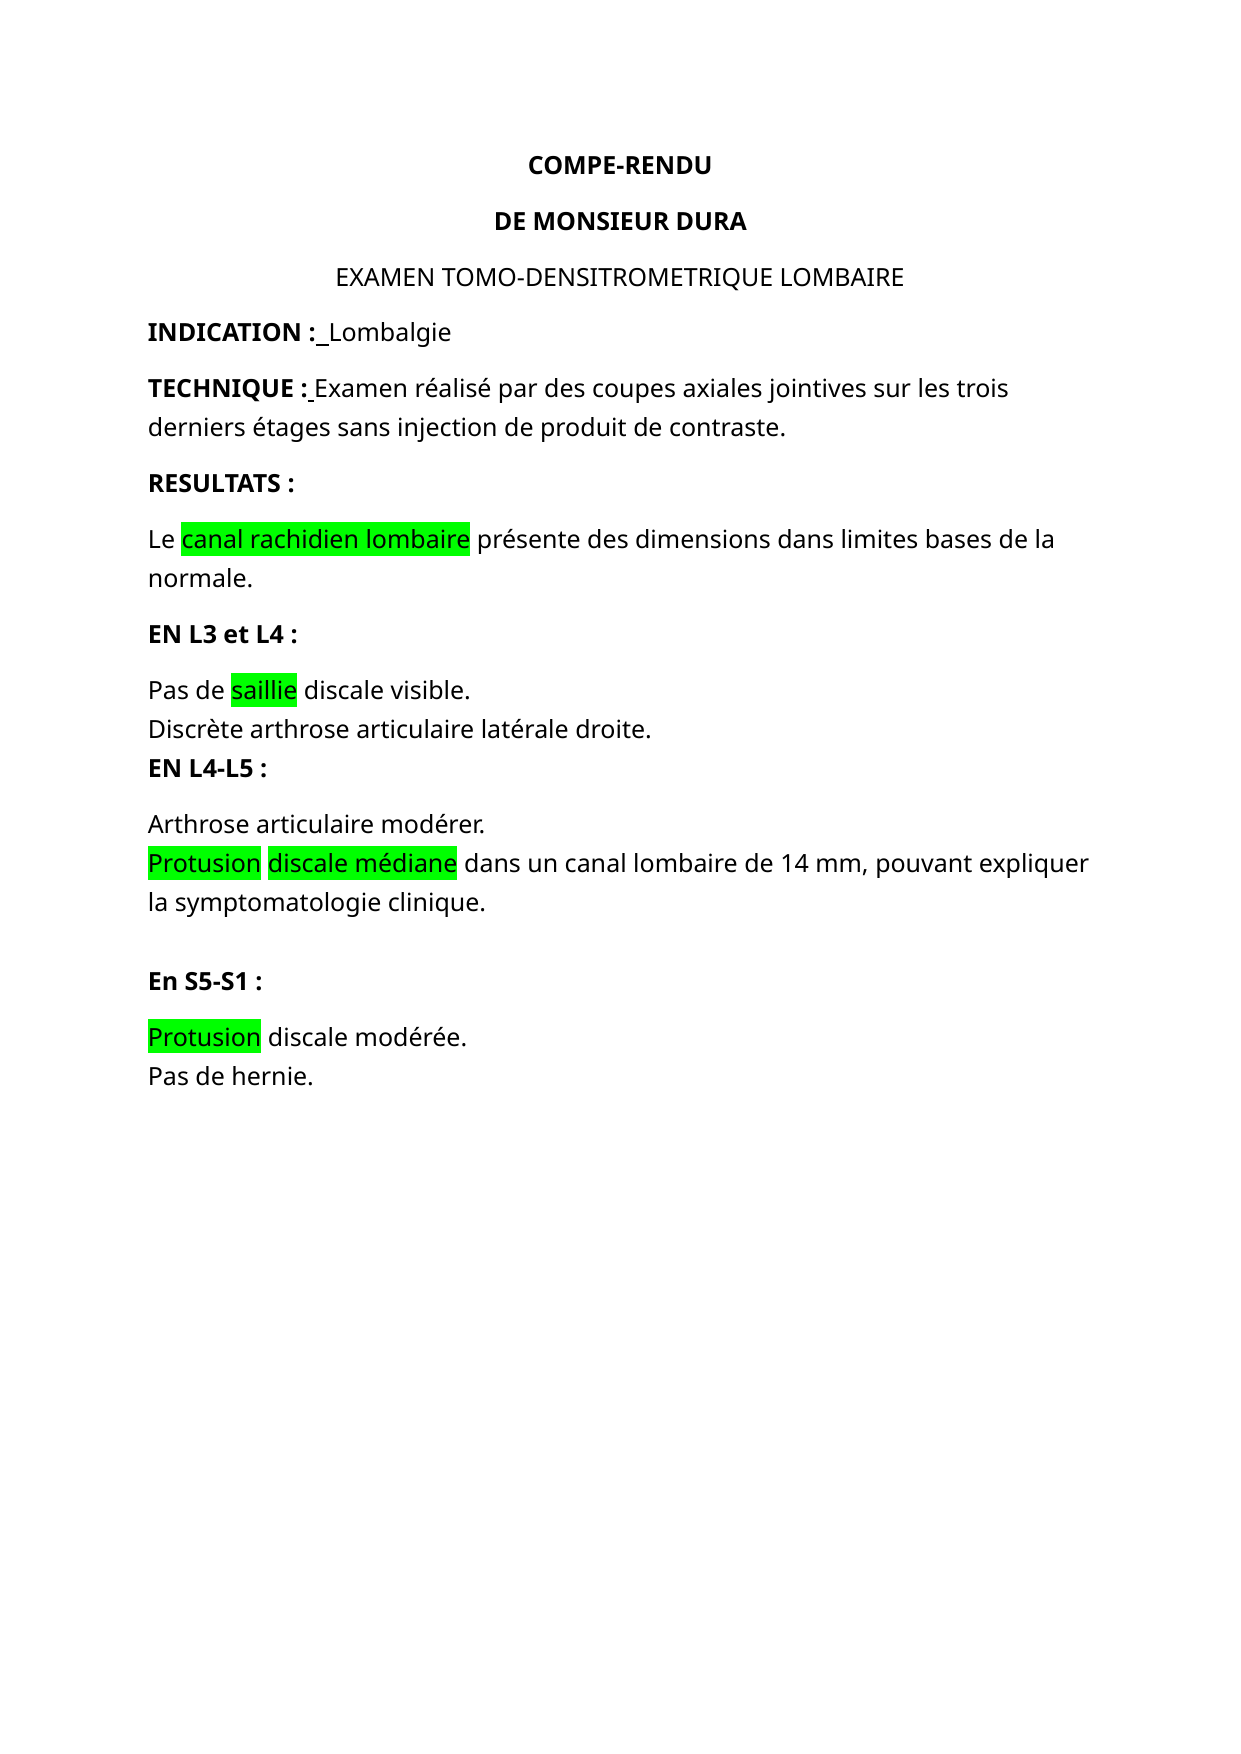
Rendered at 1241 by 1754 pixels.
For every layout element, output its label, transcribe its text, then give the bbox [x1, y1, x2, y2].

text EXAMEN TOMO-DENSITROMETRIQUE LOMBAIRE [148, 259, 1093, 293]
text EN L4-L5 : [148, 751, 1093, 785]
text En S5-S1 : [148, 963, 1093, 997]
text Protusion discale médiane dans un canal lombaire de 14 mm, pouvant expliquer la symptomatologie clinique. [148, 846, 1093, 919]
text RESULTATS : [148, 466, 1093, 500]
text Pas de saillie discale visible. [297, 673, 1093, 707]
text Pas de saillie discale visible. [148, 673, 231, 707]
text Pas de hernie. [148, 1058, 1093, 1092]
text TECHNIQUE : Examen réalisé par des coupes axiales jointives sur les trois derniers étages sans injection de produit de contraste. [148, 371, 1093, 444]
text Le canal rachidien lombaire présente des dimensions dans limites bases de la normale. [148, 522, 1093, 595]
text Protusion discale modérée. [261, 1019, 1093, 1053]
text INDICATION : Lombalgie [148, 315, 1093, 349]
text EN L3 et L4 : [148, 617, 1093, 651]
text DE MONSIEUR DURA [148, 203, 1093, 237]
text Arthrose articulaire modérer. [148, 807, 1093, 841]
text COMPE-RENDU [148, 148, 1093, 182]
text Discrète arthrose articulaire latérale droite. [148, 712, 1093, 746]
